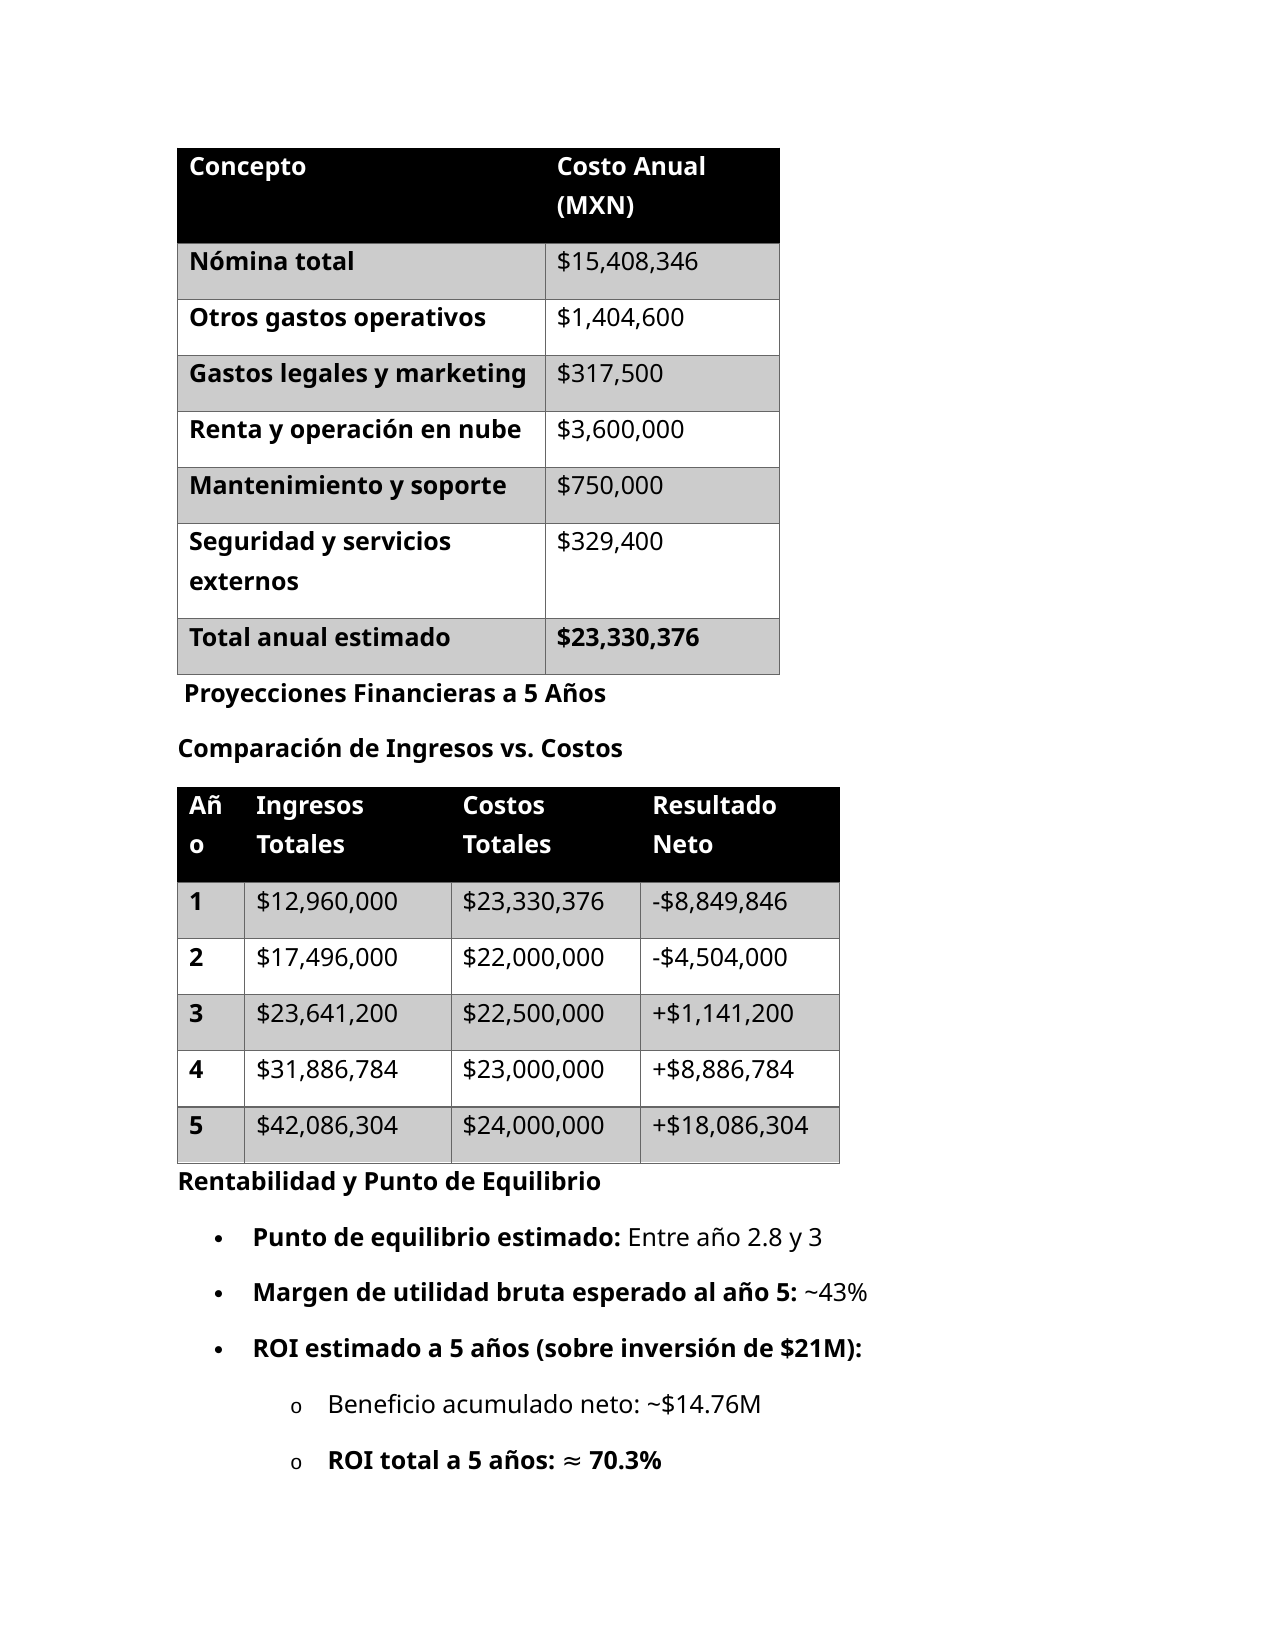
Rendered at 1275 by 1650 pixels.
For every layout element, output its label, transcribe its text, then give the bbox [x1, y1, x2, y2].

list Margen de utilidad bruta esperado al año 5: ~43% [215, 1275, 1098, 1309]
table_cell -$4,504,000 [641, 939, 839, 994]
table_cell $23,000,000 [452, 1051, 640, 1106]
list ROI estimado a 5 años (sobre inversión de $21M): [215, 1331, 1098, 1365]
table_cell Total anual estimado [178, 619, 545, 674]
list Beneficio acumulado neto: ~$14.76M [290, 1387, 1098, 1421]
text Comparación de Ingresos vs. Costos [177, 731, 1098, 765]
table_cell $31,886,784 [245, 1051, 451, 1106]
table_cell $23,330,376 [452, 883, 640, 938]
table_cell $23,641,200 [245, 995, 451, 1050]
table_cell +$18,086,304 [641, 1108, 839, 1162]
table_header Costos Totales [452, 788, 640, 882]
table_cell Nómina total [178, 244, 545, 299]
table_cell $317,500 [546, 356, 779, 411]
table_cell $42,086,304 [245, 1108, 451, 1162]
table_header Concepto [178, 149, 545, 243]
table_cell 3 [178, 995, 244, 1050]
table_cell $750,000 [546, 468, 779, 523]
table_cell 2 [178, 939, 244, 994]
table_cell $1,404,600 [546, 300, 779, 355]
table_header Año [178, 788, 244, 882]
table_cell -$8,849,846 [641, 883, 839, 938]
table_cell $15,408,346 [546, 244, 779, 299]
table_cell Gastos legales y marketing [178, 356, 545, 411]
table_cell Mantenimiento y soporte [178, 468, 545, 523]
table_header Costo Anual (MXN) [546, 149, 779, 243]
table_cell $17,496,000 [245, 939, 451, 994]
text Rentabilidad y Punto de Equilibrio [177, 1163, 1098, 1197]
table_cell $23,330,376 [546, 619, 779, 674]
table_cell $24,000,000 [452, 1108, 640, 1162]
table_header Ingresos Totales [245, 788, 451, 882]
table_header Resultado Neto [641, 788, 839, 882]
list ROI total a 5 años: ≈ 70.3% [290, 1443, 1098, 1477]
table_cell 1 [178, 883, 244, 938]
table_cell 4 [178, 1051, 244, 1106]
table_cell $12,960,000 [245, 883, 451, 938]
table_cell +$1,141,200 [641, 995, 839, 1050]
table_cell $3,600,000 [546, 412, 779, 467]
table_cell 5 [178, 1108, 244, 1162]
table_cell +$8,886,784 [641, 1051, 839, 1106]
table_cell $329,400 [546, 524, 779, 618]
table_cell $22,000,000 [452, 939, 640, 994]
table_cell Seguridad y servicios externos [178, 524, 545, 618]
text Proyecciones Financieras a 5 Años [177, 675, 1098, 709]
table_cell Otros gastos operativos [178, 300, 545, 355]
table_cell Renta y operación en nube [178, 412, 545, 467]
table_cell $22,500,000 [452, 995, 640, 1050]
list Punto de equilibrio estimado: Entre año 2.8 y 3 [215, 1219, 1098, 1253]
